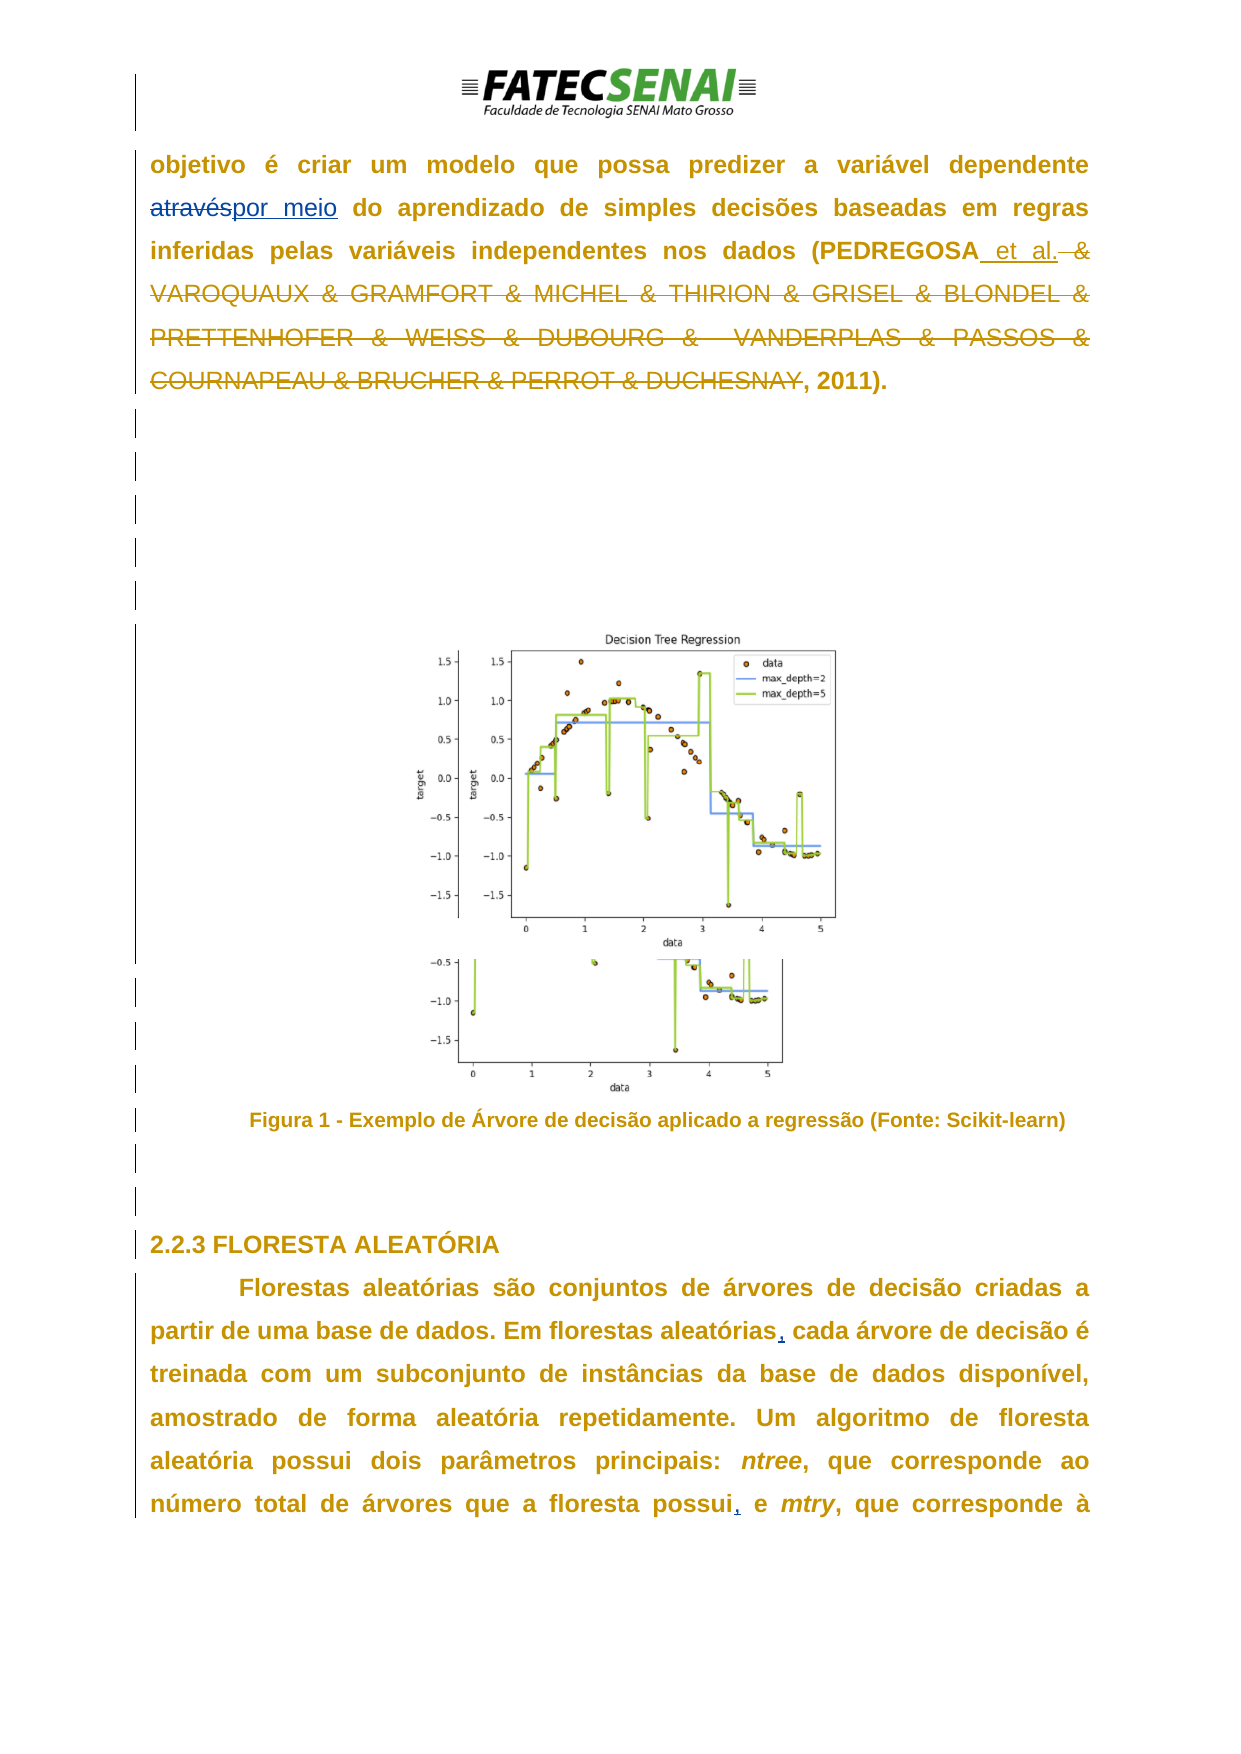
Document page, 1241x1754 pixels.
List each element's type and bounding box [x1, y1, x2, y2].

picture [406, 624, 857, 1104]
picture [435, 58, 781, 129]
